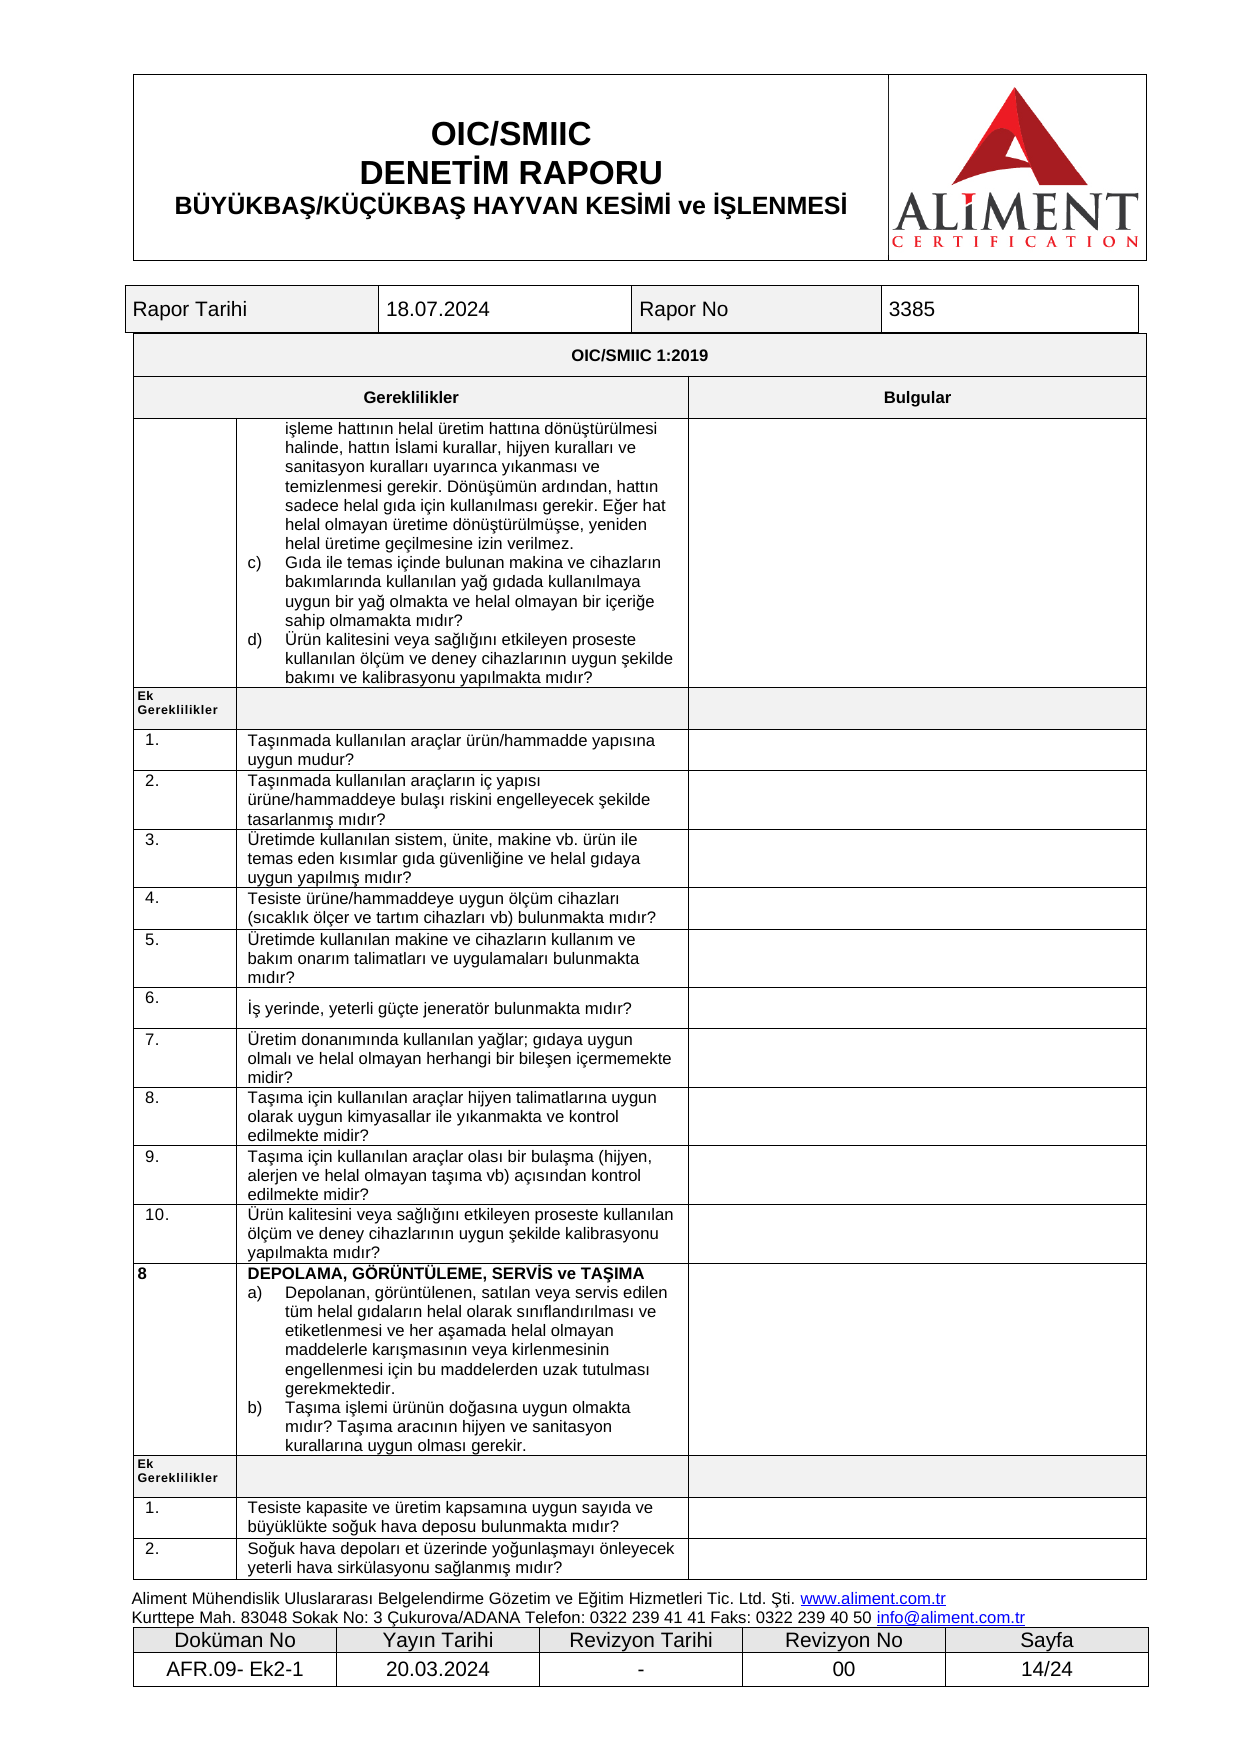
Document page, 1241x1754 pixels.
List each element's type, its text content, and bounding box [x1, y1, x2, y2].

table_cell [689, 830, 1146, 887]
table_cell [689, 771, 1146, 828]
table_cell [134, 771, 236, 828]
table_cell [689, 988, 1146, 1028]
table_cell 8 [134, 1264, 236, 1455]
table_cell Üretimde kullanılan makine ve cihazların kullanım ve bakım onarım talimatları ve uygulamaları bulunmakta mıdır? [237, 930, 688, 987]
table_cell [134, 830, 236, 887]
table_cell [134, 988, 236, 1028]
table_cell [134, 730, 236, 770]
picture [888, 79, 1142, 255]
table_cell Üretimde kullanılan sistem, ünite, makine vb. ürün ile temas eden kısımlar gıda güvenliğine ve helal gıdaya uygun yapılmış mıdır? [237, 830, 688, 887]
table_cell [134, 930, 236, 987]
table_cell [689, 888, 1146, 928]
table_cell [689, 1029, 1146, 1087]
table_cell [134, 1088, 236, 1145]
table_cell DEPOLAMA, GÖRÜNTÜLEME, SERVİS ve TAŞIMA Depolanan, görüntülenen, satılan veya servis edilen tüm helal gıdaların helal olarak sınıflandırılması ve etiketlenmesi ve her aşamada helal olmayan maddelerle karışmasının veya kirlenmesinin engellenmesi için bu maddelerden uzak tutulması gerekmektedir. Taşıma işlemi ürünün doğasına uygun olmakta mıdır? Taşıma aracının hijyen ve sanitasyon kurallarına uygun olması gerekir. [237, 1264, 688, 1455]
table_cell [689, 1088, 1146, 1145]
table_cell [689, 1264, 1146, 1455]
table_cell [689, 1498, 1146, 1538]
table_cell [134, 1146, 236, 1204]
table_cell [134, 1205, 236, 1262]
table_cell Taşınmada kullanılan araçlar ürün/hammadde yapısına uygun mudur? [237, 730, 688, 770]
table_cell Taşıma için kullanılan araçlar olası bir bulaşma (hijyen, alerjen ve helal olmayan taşıma vb) açısından kontrol edilmekte midir? [237, 1146, 688, 1204]
table_cell [237, 1456, 688, 1497]
table_cell Ürün kalitesini veya sağlığını etkileyen proseste kullanılan ölçüm ve deney cihazlarının uygun şekilde kalibrasyonu yapılmakta mıdır? [237, 1205, 688, 1262]
table_header OIC/SMIIC 1:2019 [134, 334, 1146, 376]
table_cell [689, 1205, 1146, 1262]
table_cell [689, 419, 1146, 687]
table_cell Gereklilikler [134, 377, 688, 418]
table_cell [134, 1029, 236, 1087]
table_cell İş yerinde, yeterli güçte jeneratör bulunmakta mıdır? [237, 988, 688, 1028]
table_cell [134, 888, 236, 928]
table_cell [689, 1539, 1146, 1579]
table_cell Bulgular [689, 377, 1146, 418]
table_cell [689, 688, 1146, 729]
table_cell [689, 1146, 1146, 1204]
table_cell Soğuk hava depoları et üzerinde yoğunlaşmayı önleyecek yeterli hava sirkülasyonu sağlanmış mıdır? [237, 1539, 688, 1579]
table_cell Taşınmada kullanılan araçların iç yapısı ürüne/hammaddeye bulaşı riskini engelleyecek şekilde tasarlanmış mıdır? [237, 771, 688, 828]
table_cell [689, 730, 1146, 770]
table_cell Taşıma için kullanılan araçlar hijyen talimatlarına uygun olarak uygun kimyasallar ile yıkanmakta ve kontrol edilmekte midir? [237, 1088, 688, 1145]
table_cell [134, 1498, 236, 1538]
table_cell Üretim donanımında kullanılan yağlar; gıdaya uygun olmalı ve helal olmayan herhangi bir bileşen içermemekte midir? [237, 1029, 688, 1087]
table_cell [689, 930, 1146, 987]
table_cell [689, 1456, 1146, 1497]
table_cell Tesiste ürüne/hammaddeye uygun ölçüm cihazları (sıcaklık ölçer ve tartım cihazları vb) bulunmakta mıdır? [237, 888, 688, 928]
table_cell 7 [134, 419, 236, 687]
table_cell [134, 1539, 236, 1579]
table_cell Ek Gereklilikler [134, 688, 236, 729]
table_cell [237, 688, 688, 729]
table_cell Tesiste kapasite ve üretim kapsamına uygun sayıda ve büyüklükte soğuk hava deposu bulunmakta mıdır? [237, 1498, 688, 1538]
table_cell Ek Gereklilikler [134, 1456, 236, 1497]
